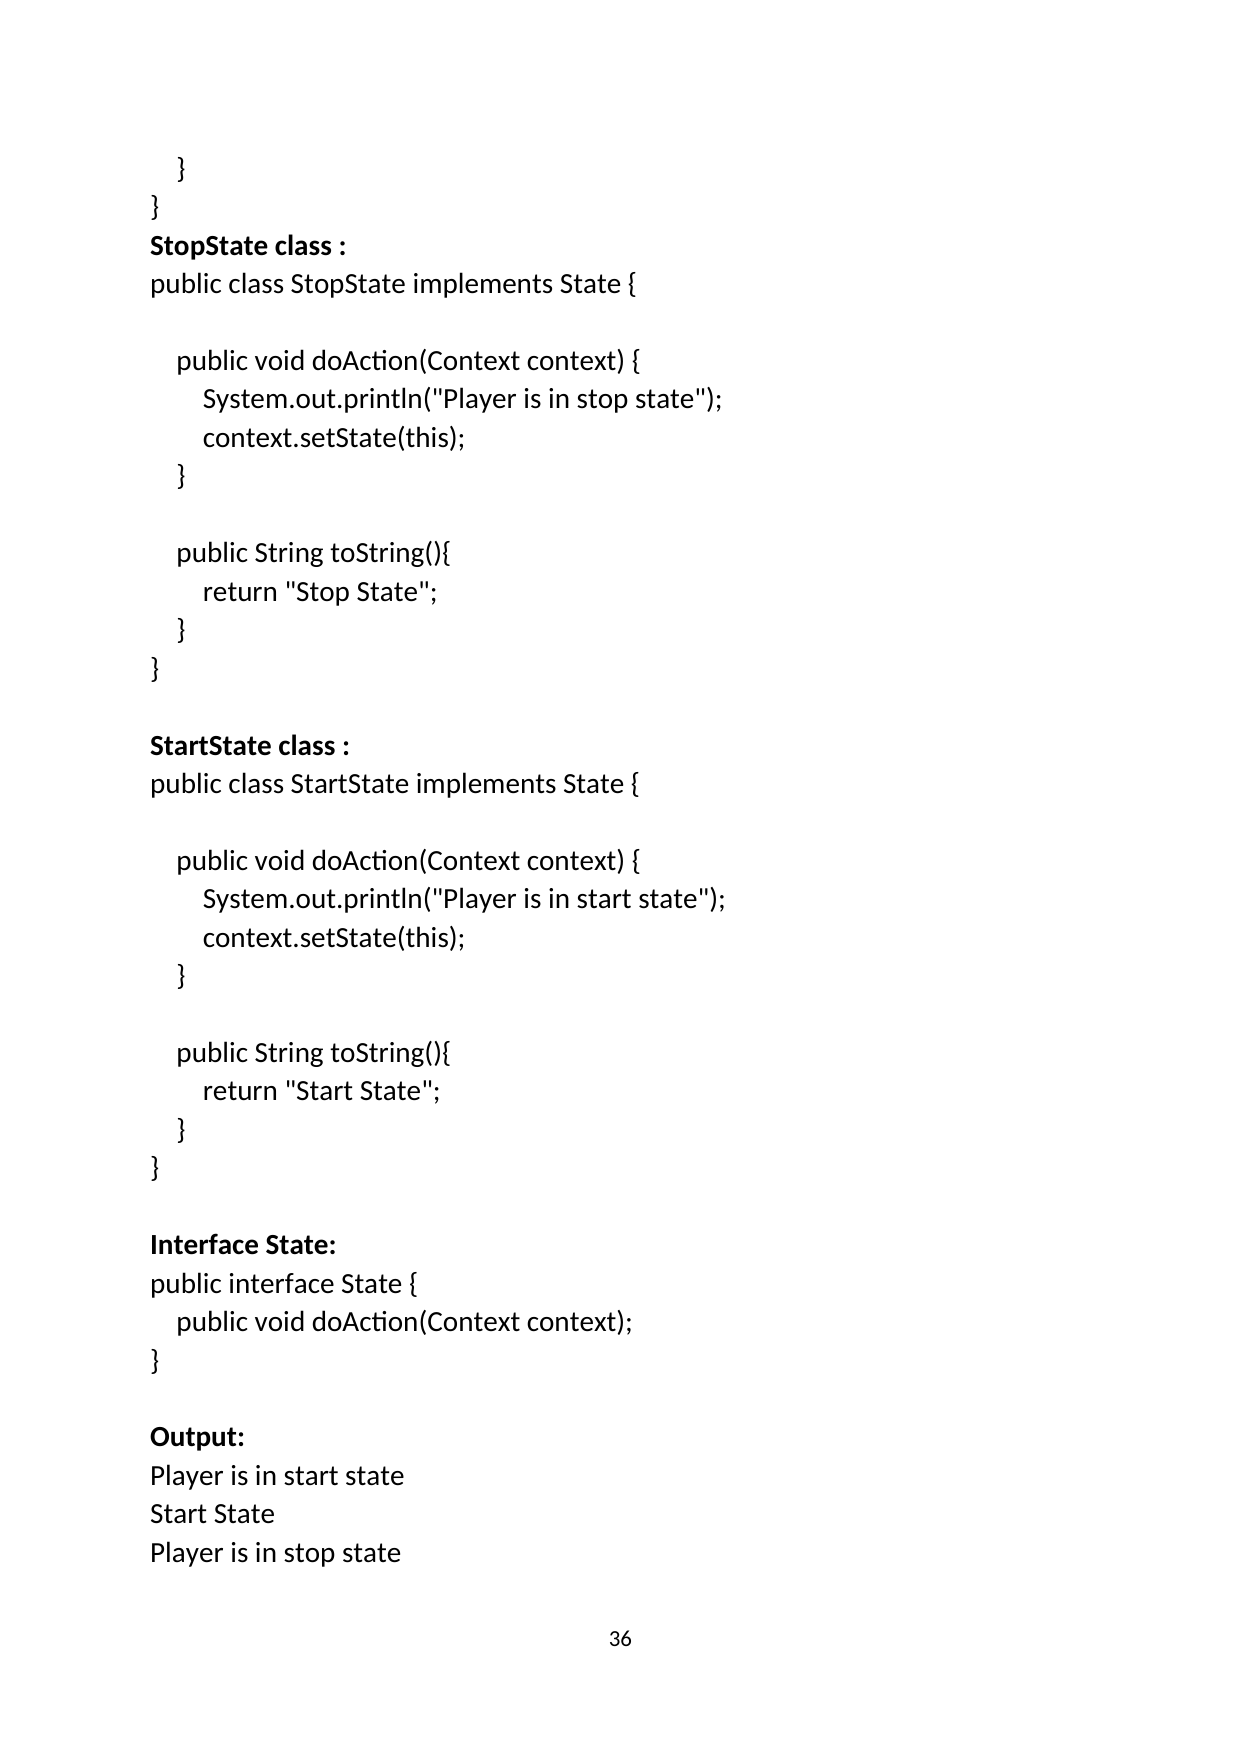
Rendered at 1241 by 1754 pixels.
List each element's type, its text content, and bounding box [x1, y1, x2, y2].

text public void doAction(Context context) { [150, 342, 1090, 378]
text StartState class : [150, 727, 1090, 762]
text } [150, 188, 1090, 224]
text public void doAction(Context context) { [150, 842, 1090, 877]
text public void doAction(Context context); [150, 1303, 1090, 1339]
text StopState class : [150, 227, 1090, 262]
text return "Stop State"; [150, 573, 1090, 608]
text } [150, 1342, 1090, 1377]
text System.out.println("Player is in start state"); [150, 880, 1090, 916]
text } [150, 150, 1090, 186]
text public String toString(){ [150, 534, 1090, 570]
text Start State [150, 1495, 1090, 1531]
text context.setState(this); [150, 919, 1090, 954]
text Player is in start state [150, 1457, 1090, 1492]
text return "Start State"; [150, 1072, 1090, 1108]
text public String toString(){ [150, 1034, 1090, 1070]
text public class StopState implements State { [150, 265, 1090, 301]
text } [150, 611, 1090, 647]
text } [150, 957, 1090, 993]
text Interface State: [150, 1226, 1090, 1262]
text } [150, 1149, 1090, 1185]
text Player is in stop state [150, 1534, 1090, 1569]
text } [150, 1111, 1090, 1147]
text public interface State { [150, 1265, 1090, 1300]
text context.setState(this); [150, 419, 1090, 455]
text } [150, 650, 1090, 685]
text System.out.println("Player is in stop state"); [150, 381, 1090, 416]
text } [150, 457, 1090, 493]
text public class StartState implements State { [150, 765, 1090, 801]
text Output: [150, 1418, 1090, 1454]
